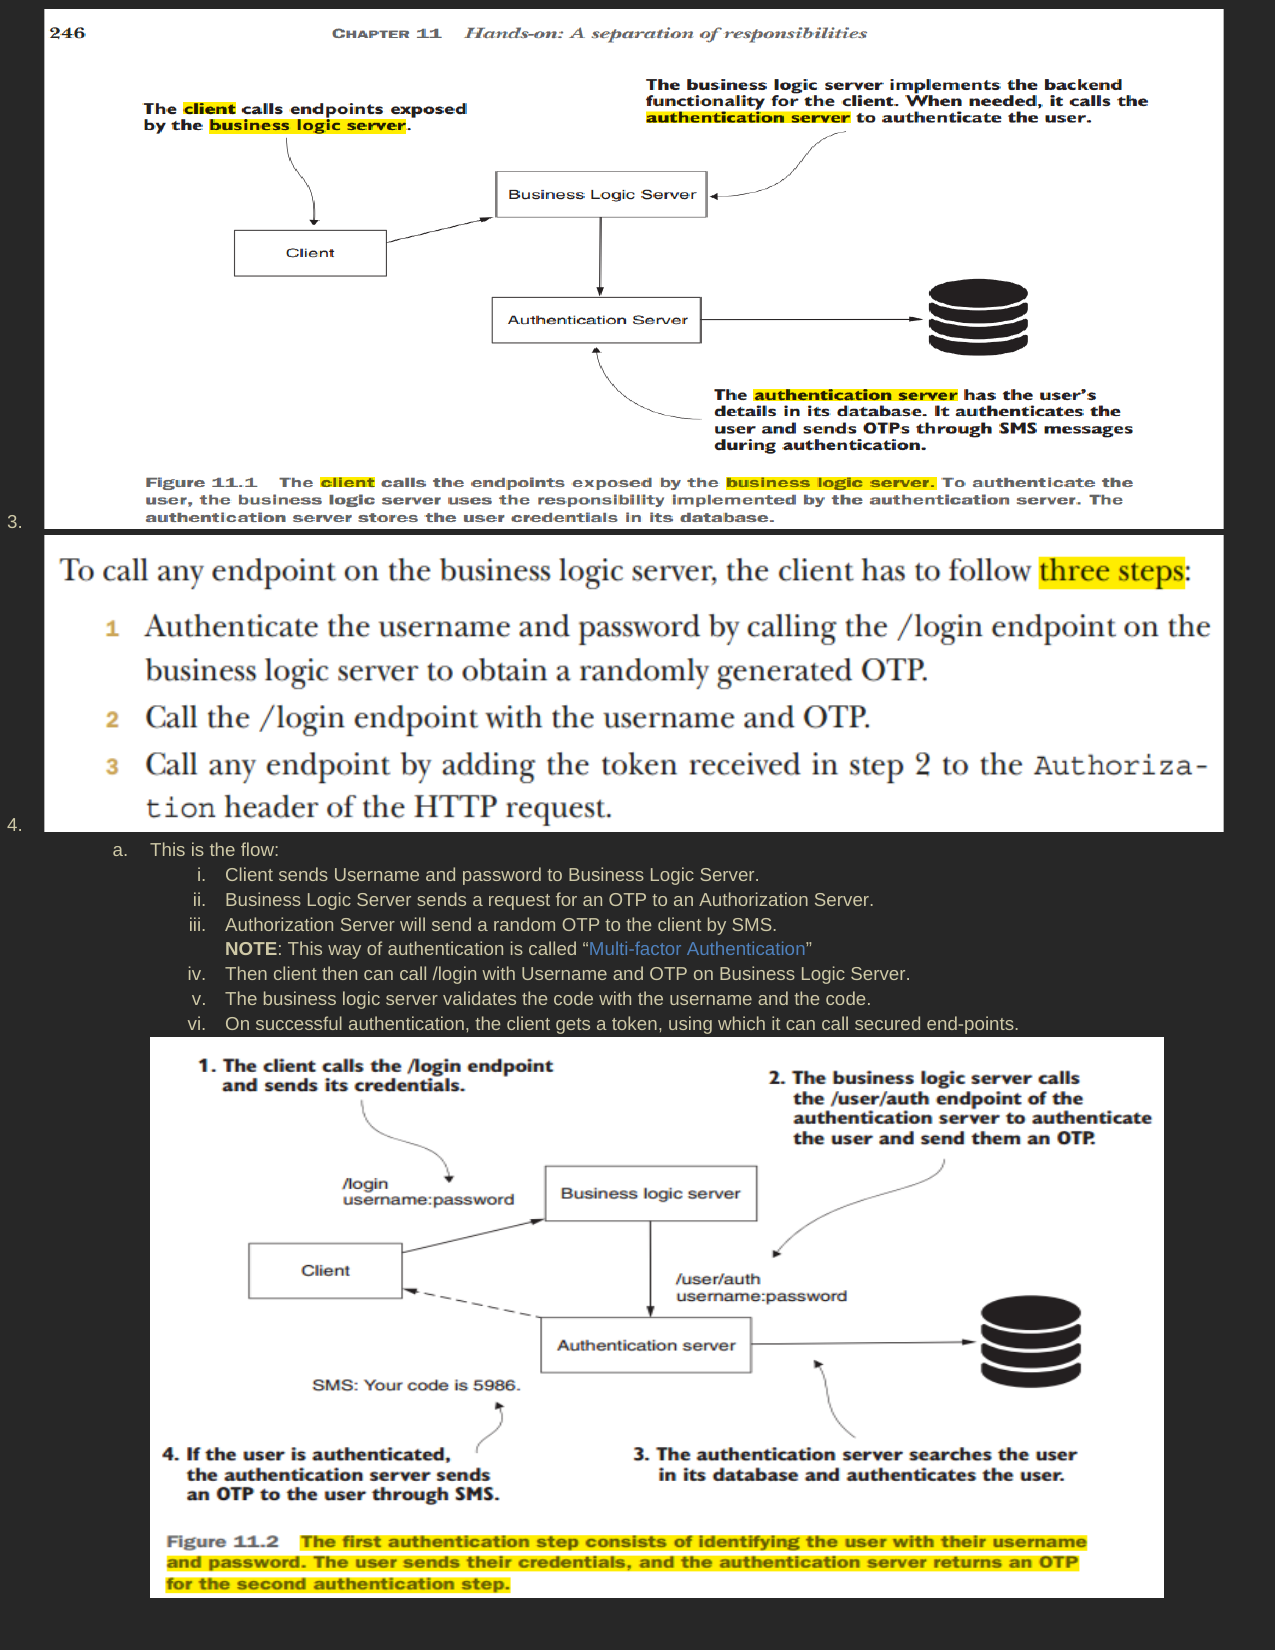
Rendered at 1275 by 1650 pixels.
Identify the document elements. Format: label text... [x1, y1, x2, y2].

list On successful authentication, the client gets a token, using which it can call secured end-points. [206, 1013, 1255, 1034]
list The business logic server validates the code with the username and the code. [206, 988, 1255, 1009]
list Business Logic Server sends a request for an OTP to an Authorization Server. [206, 889, 1255, 910]
picture [44, 535, 1224, 832]
list Authorization Server will send a random OTP to the client by SMS. NOTE: This way of authentication is called “Multi-factor Authentication” [206, 913, 1255, 960]
picture [150, 1037, 1164, 1598]
list Client sends Username and password to Business Logic Server. [206, 864, 1255, 885]
picture [44, 9, 1224, 529]
list This is the flow: [112, 839, 1255, 861]
list Then client then can call /login with Username and OTP on Business Logic Server. [206, 963, 1255, 984]
